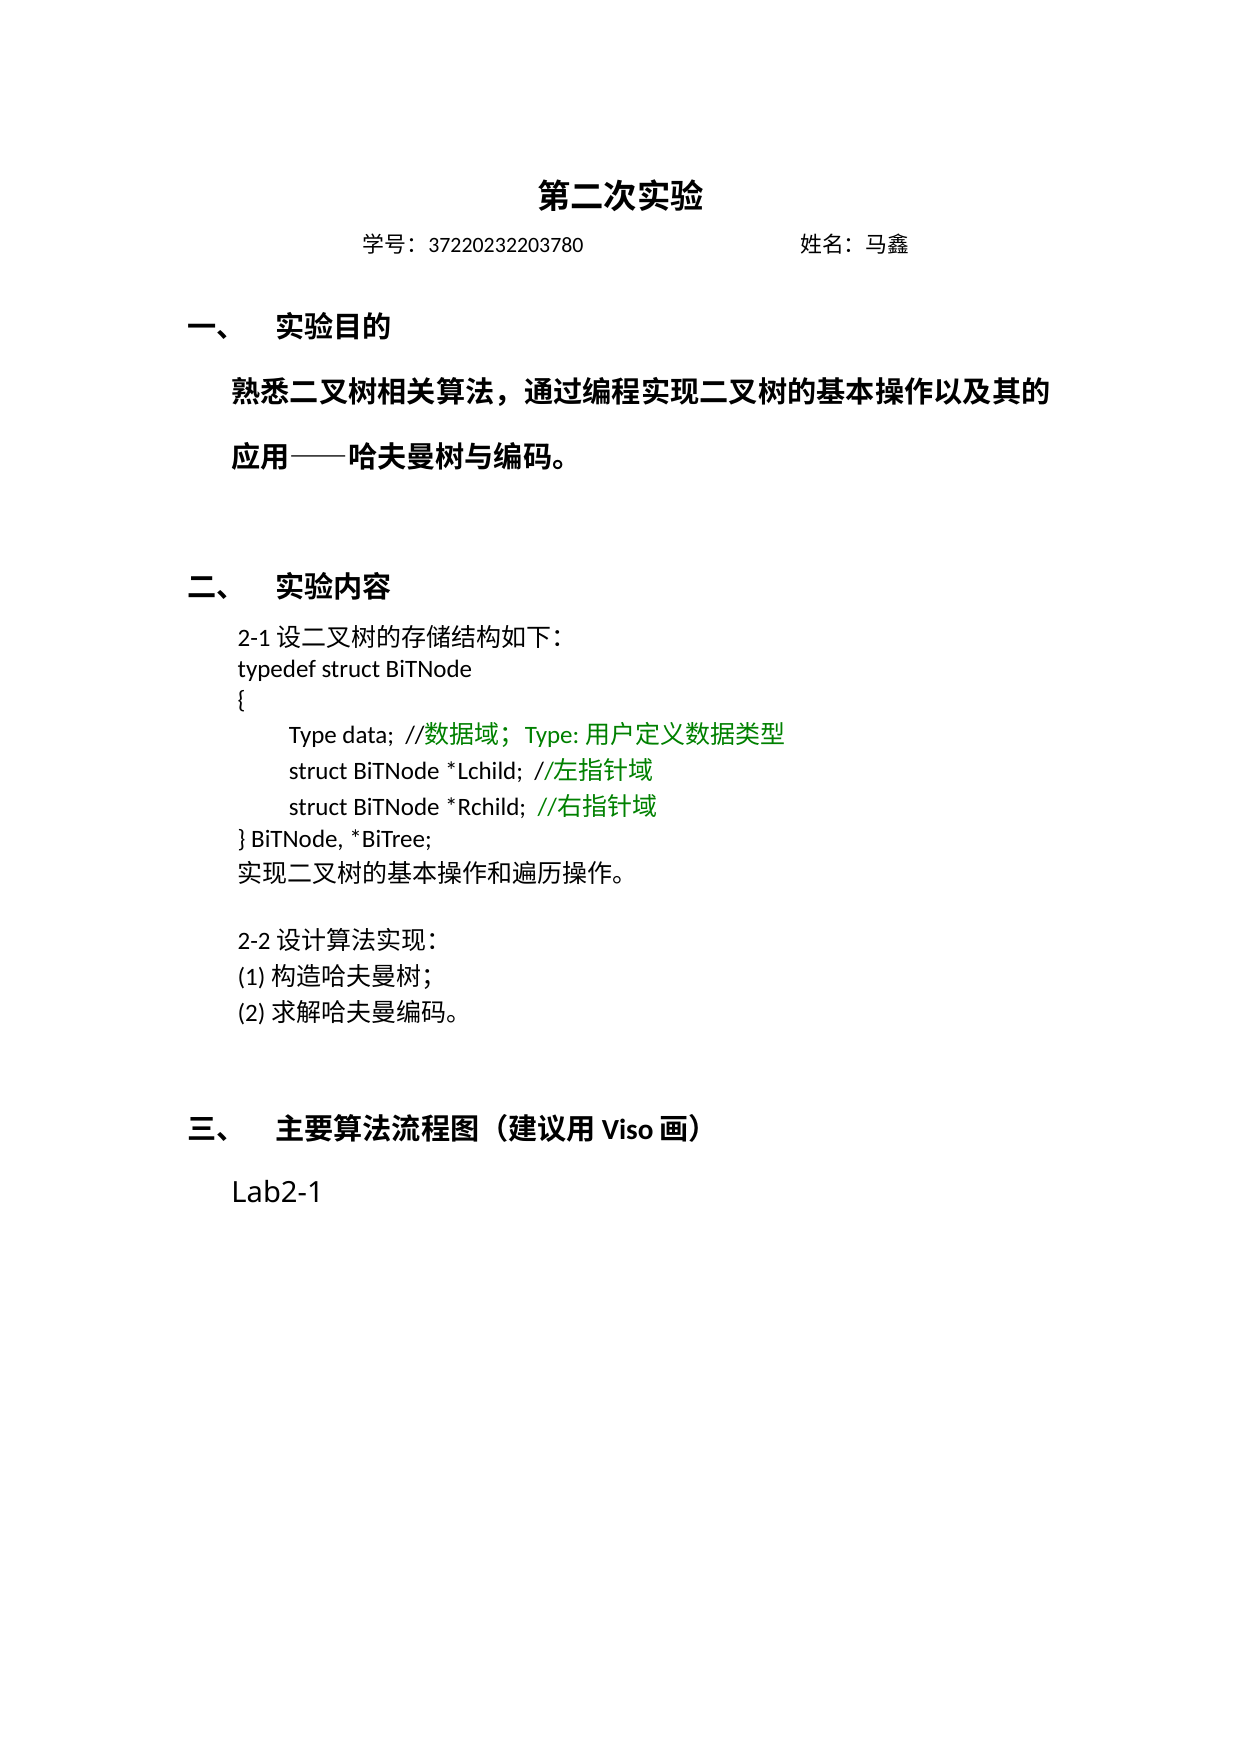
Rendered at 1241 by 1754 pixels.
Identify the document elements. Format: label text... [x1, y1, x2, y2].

text 2-2 设计算法实现： [187, 920, 1053, 957]
text (2) 求解哈夫曼编码。 [187, 993, 1053, 1029]
text struct BiTNode *Lchild; //左指针域 [187, 751, 1053, 787]
text 实现二叉树的基本操作和遍历操作。 [187, 853, 1053, 890]
text typedef struct BiTNode [187, 653, 1053, 684]
text } BiTNode, *BiTree; [187, 823, 1053, 853]
text (1) 构造哈夫曼树； [187, 957, 1053, 993]
text 学号：37220232203780 姓名：马鑫 [187, 227, 1053, 259]
list 实验内容 [187, 552, 1053, 617]
text 第二次实验 [187, 162, 1053, 227]
text 2-1 设二叉树的存储结构如下： [187, 617, 1053, 653]
text { [187, 684, 1053, 714]
list 实验目的 [187, 292, 1053, 357]
list 主要算法流程图（建议用Viso画） [187, 1094, 1053, 1159]
list Lab2-1 [231, 1159, 1053, 1224]
text Type data; //数据域；Type: 用户定义数据类型 [187, 714, 1053, 751]
list 熟悉二叉树相关算法，通过编程实现二叉树的基本操作以及其的应用——哈夫曼树与编码。 [231, 357, 1053, 487]
text struct BiTNode *Rchild; //右指针域 [187, 787, 1053, 823]
